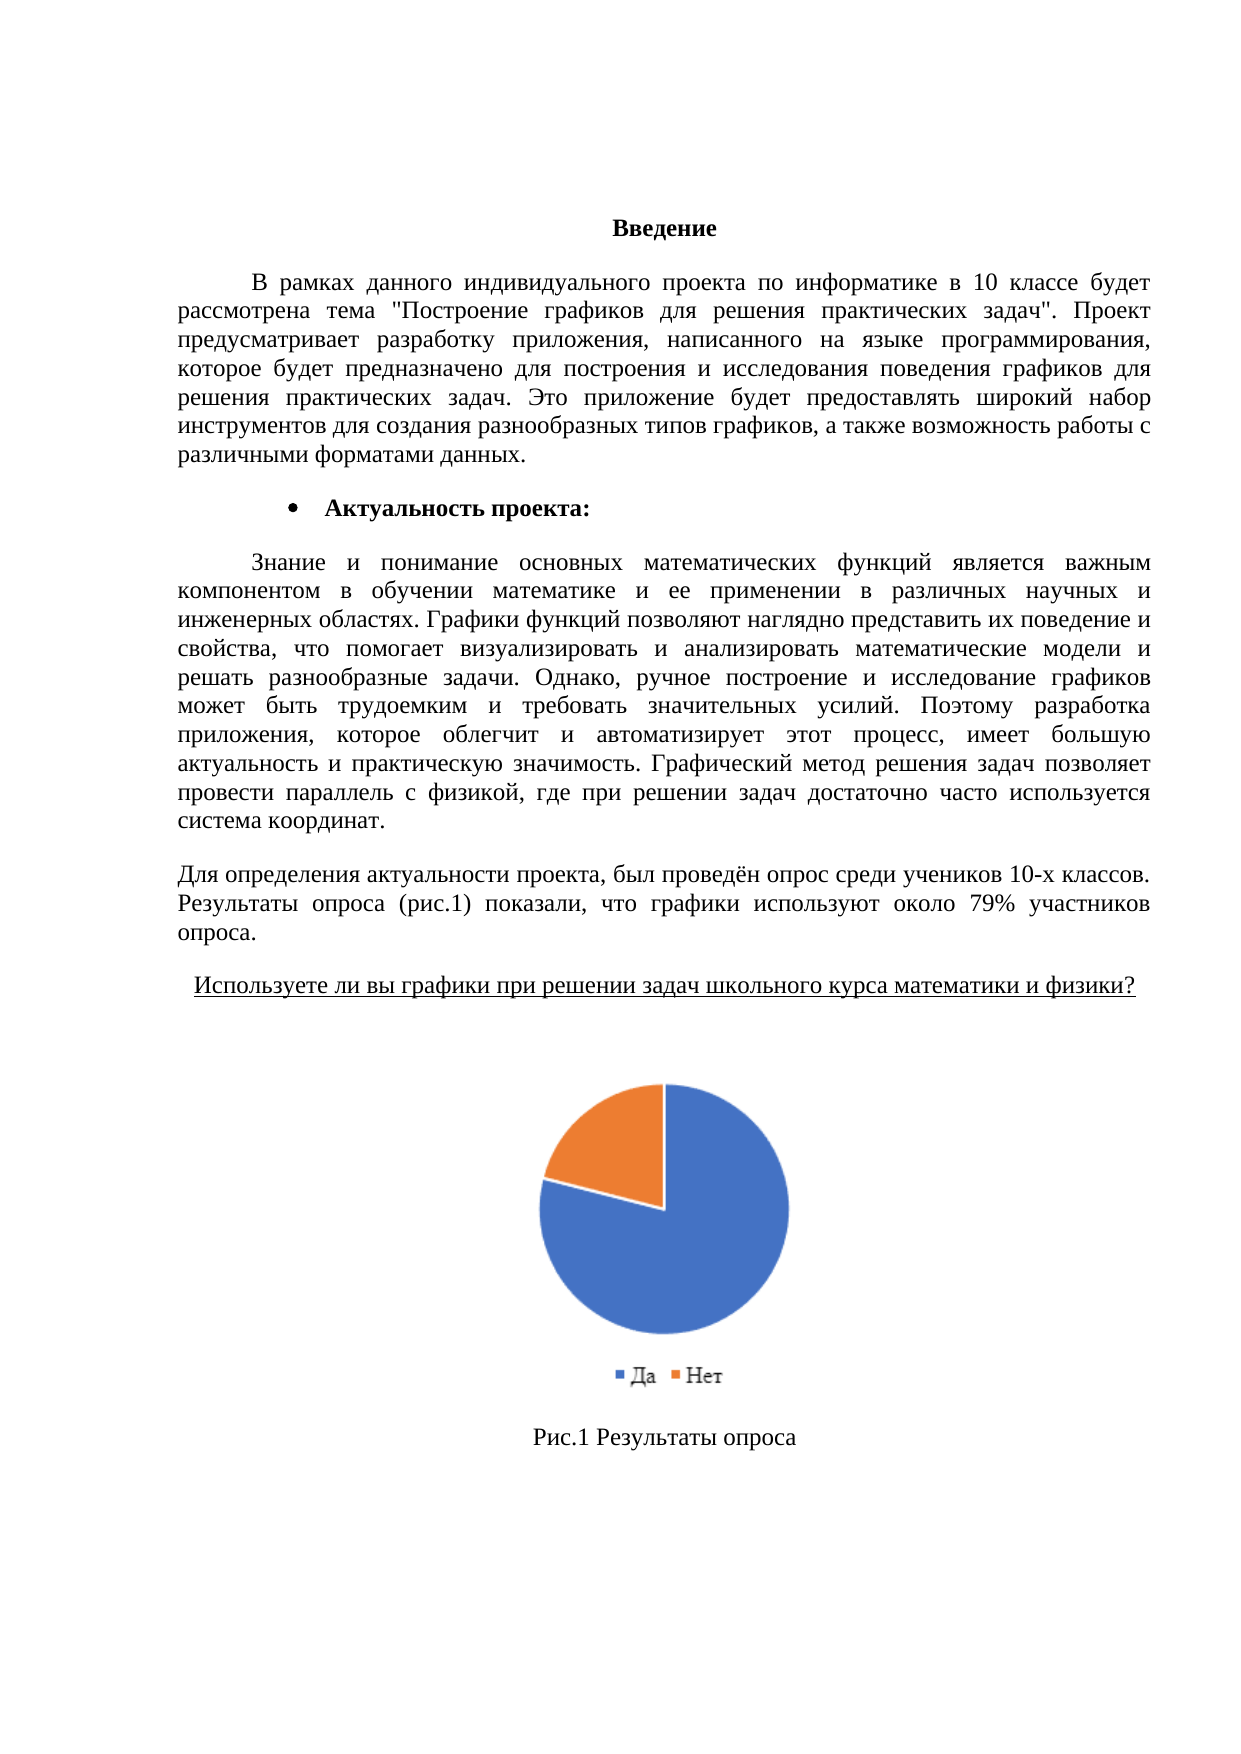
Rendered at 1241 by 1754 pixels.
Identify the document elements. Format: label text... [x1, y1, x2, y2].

text Используете ли вы графики при решении задач школьного курса математики и физики? [177, 971, 1152, 999]
list Актуальность проекта: [215, 493, 1152, 522]
text Рис.1 Результаты опроса [175, 1422, 1154, 1451]
subtitle Введение [177, 213, 1152, 242]
text Знание и понимание основных математических функций является важным компонентом в обучении математике и ее применении в различных научных и инженерных областях. Графики функций позволяют наглядно представить их поведение и свойства, что помогает визуализировать и анализировать математические модели и решать разнообразные задачи. Однако, ручное построение и исследование графиков может быть трудоемким и требовать значительных усилий. Поэтому разработка приложения, которое облегчит и автоматизирует этот процесс, имеет большую актуальность и практическую значимость. Графический метод решения задач позволяет провести параллель с физикой, где при решении задач достаточно часто используется система координат. [177, 547, 1152, 834]
text В рамках данного индивидуального проекта по информатике в 10 классе будет рассмотрена тема "Построение графиков для решения практических задач". Проект предусматривает разработку приложения, написанного на языке программирования, которое будет предназначено для построения и исследования поведения графиков для решения практических задач. Это приложение будет предоставлять широкий набор инструментов для создания разнообразных типов графиков, а также возможность работы с различными форматами данных. [177, 267, 1152, 468]
text Для определения актуальности проекта, был проведён опрос среди учеников 10-х классов. Результаты опроса (рис.1) показали, что графики используют около 79% участников опроса. [177, 859, 1152, 946]
